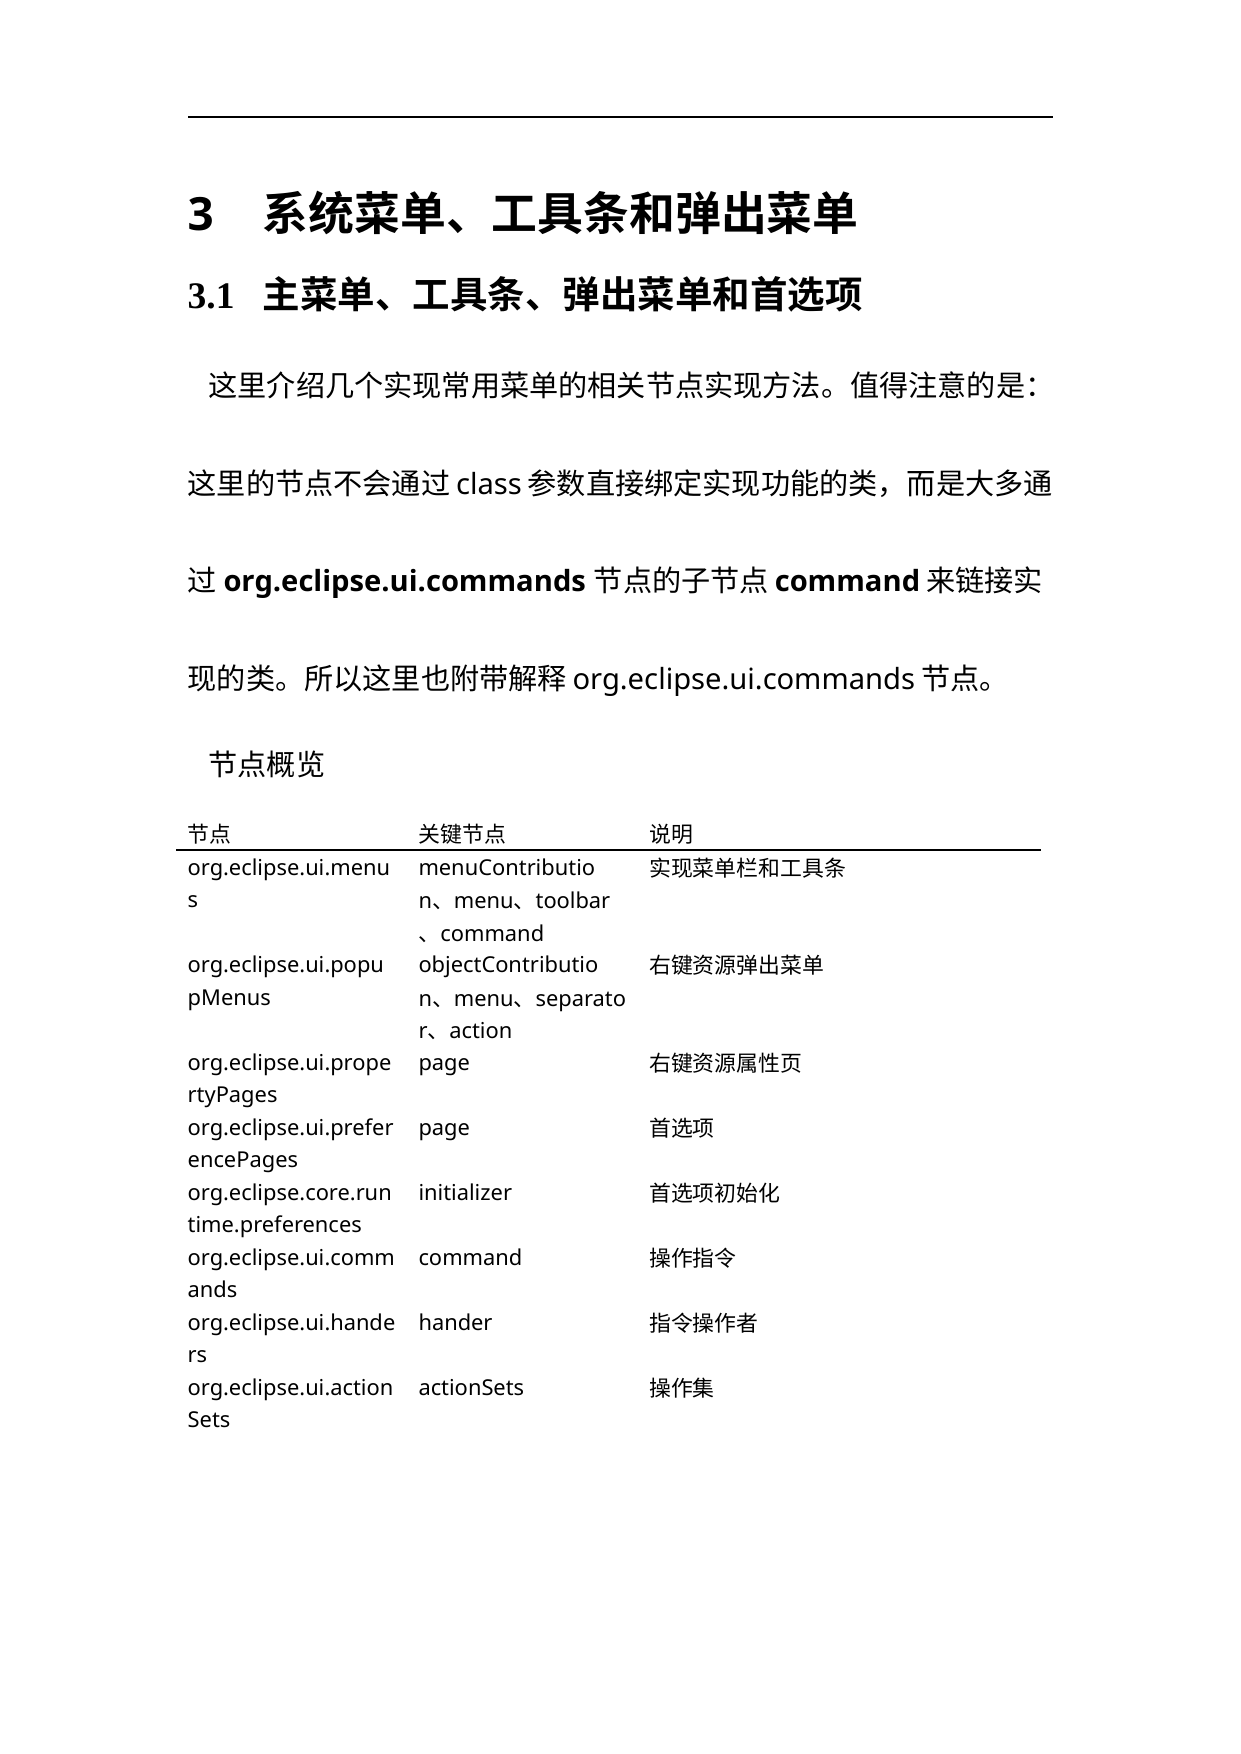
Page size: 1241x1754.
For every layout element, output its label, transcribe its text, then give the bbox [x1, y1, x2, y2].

table_cell org.eclipse.ui.propertyPages [176, 1045, 407, 1110]
table_cell 首选项 [638, 1110, 1041, 1175]
table_cell 操作集 [638, 1370, 1041, 1435]
table_cell org.eclipse.ui.menus [176, 851, 407, 948]
table_header 关键节点 [407, 816, 638, 849]
table_cell org.eclipse.ui.preferencePages [176, 1110, 407, 1175]
table_cell page [407, 1045, 638, 1110]
table_cell actionSets [407, 1370, 638, 1435]
table_cell 操作指令 [638, 1240, 1041, 1305]
table_header 节点 [176, 816, 407, 849]
table_cell page [407, 1110, 638, 1175]
table_cell org.eclipse.ui.popupMenus [176, 948, 407, 1045]
table_cell 实现菜单栏和工具条 [638, 851, 1041, 948]
table_cell org.eclipse.ui.actionSets [176, 1370, 407, 1435]
table_cell 右键资源属性页 [638, 1045, 1041, 1110]
table_header 说明 [638, 816, 1041, 849]
table_cell org.eclipse.ui.commands [176, 1240, 407, 1305]
table_cell 首选项初始化 [638, 1175, 1041, 1240]
table_cell initializer [407, 1175, 638, 1240]
table_cell hander [407, 1305, 638, 1370]
table_cell objectContribution、menu、separator、action [407, 948, 638, 1045]
subtitle 主菜单、工具条、弹出菜单和首选项 [187, 259, 1053, 324]
table_cell command [407, 1240, 638, 1305]
subtitle 系统菜单、工具条和弹出菜单 [187, 162, 1053, 259]
table_cell 指令操作者 [638, 1305, 1041, 1370]
table_cell 右键资源弹出菜单 [638, 948, 1041, 1045]
table_cell org.eclipse.ui.handers [176, 1305, 407, 1370]
table_cell org.eclipse.core.runtime.preferences [176, 1175, 407, 1240]
table_cell menuContribution、menu、toolbar、command [407, 851, 638, 948]
